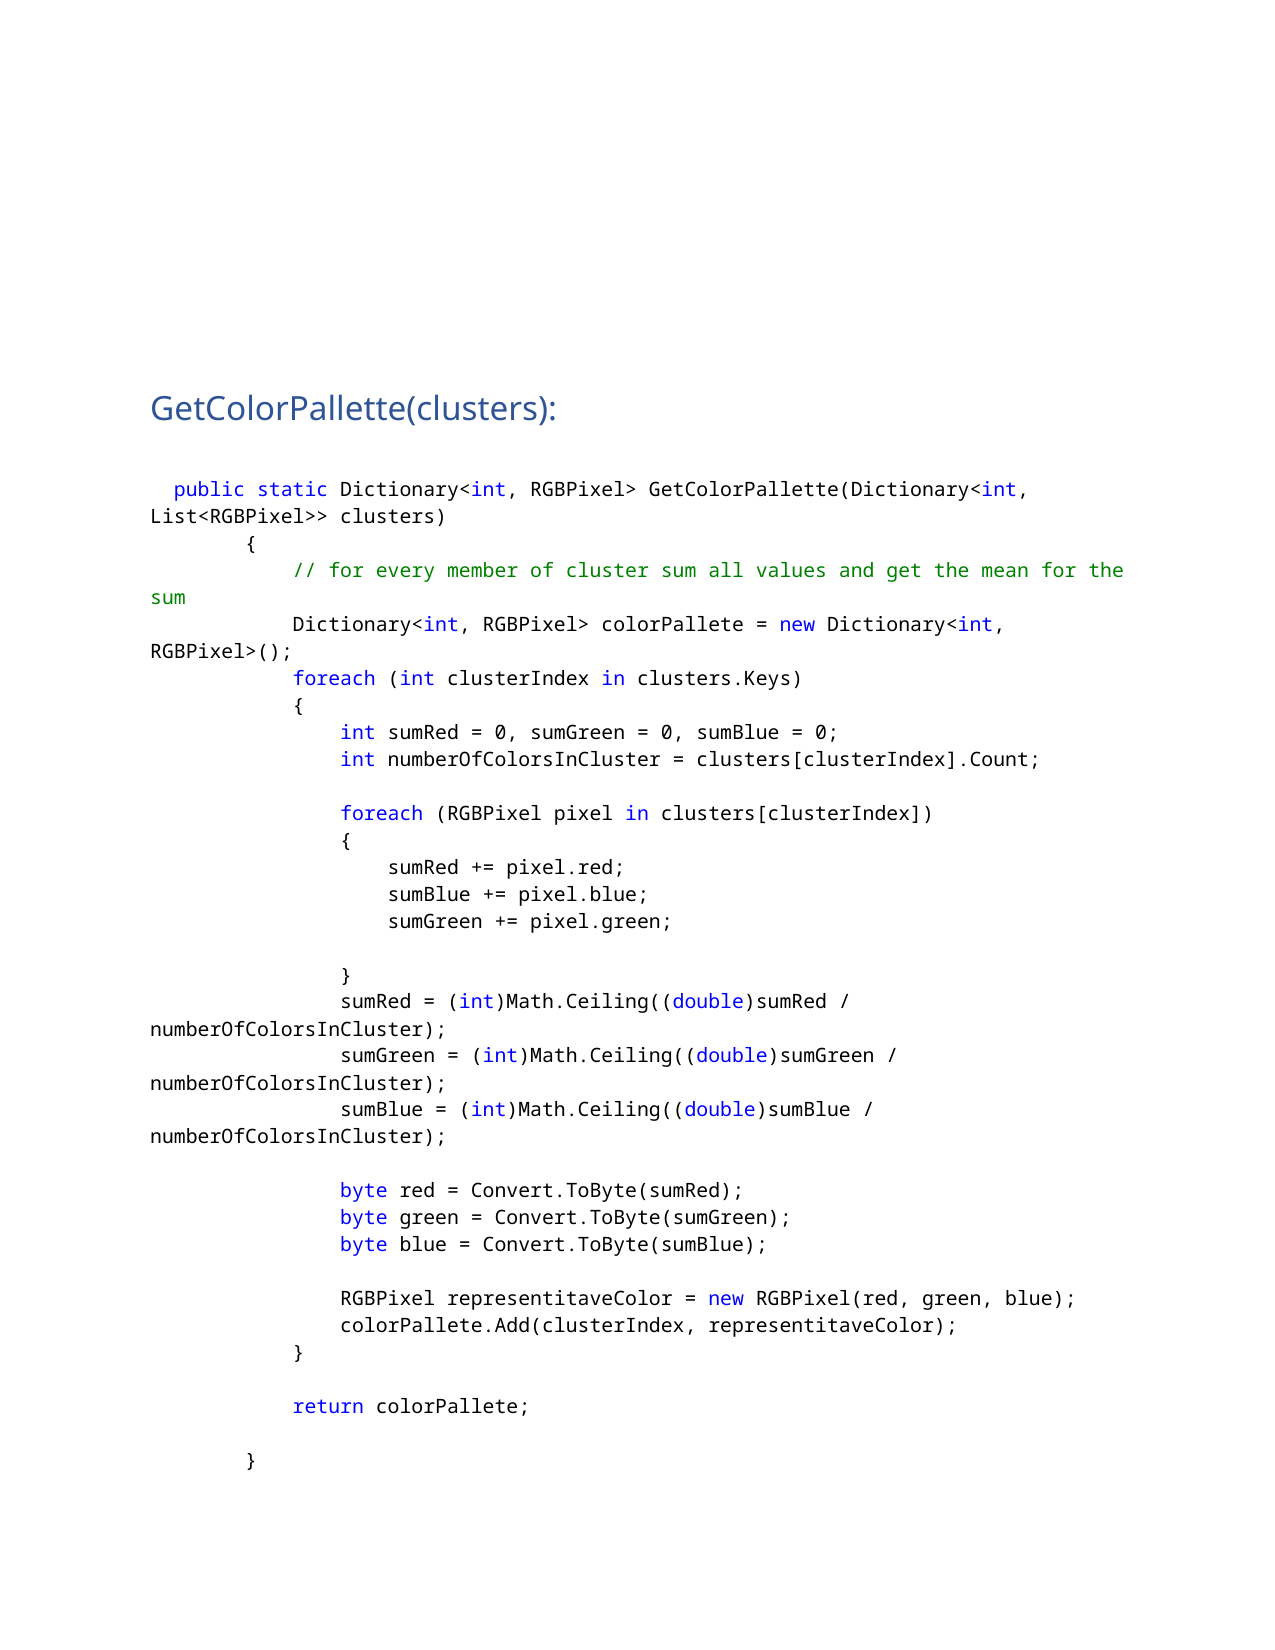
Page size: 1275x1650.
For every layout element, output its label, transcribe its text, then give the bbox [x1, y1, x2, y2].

text sumBlue = (int)Math.Ceiling((double)sumBlue / numberOfColorsInCluster); [150, 1096, 1125, 1150]
text { [150, 691, 1125, 718]
text GetColorPallette(clusters): [150, 384, 1125, 430]
text sumBlue += pixel.blue; [150, 880, 1125, 907]
text return colorPallete; [150, 1392, 1125, 1419]
text byte red = Convert.ToByte(sumRed); [150, 1177, 1125, 1204]
text colorPallete.Add(clusterIndex, representitaveColor); [150, 1312, 1125, 1338]
text int numberOfColorsInCluster = clusters[clusterIndex].Count; [150, 745, 1125, 772]
text sumGreen = (int)Math.Ceiling((double)sumGreen / numberOfColorsInCluster); [150, 1042, 1125, 1096]
text { [150, 529, 1125, 556]
text sumRed = (int)Math.Ceiling((double)sumRed / numberOfColorsInCluster); [150, 988, 1125, 1042]
text byte blue = Convert.ToByte(sumBlue); [150, 1231, 1125, 1258]
text public static Dictionary<int, RGBPixel> GetColorPallette(Dictionary<int, List<RGBPixel>> clusters) [150, 475, 1125, 529]
text sumGreen += pixel.green; [150, 907, 1125, 934]
text byte green = Convert.ToByte(sumGreen); [150, 1204, 1125, 1231]
text { [150, 826, 1125, 853]
text RGBPixel representitaveColor = new RGBPixel(red, green, blue); [150, 1284, 1125, 1312]
text } [150, 961, 1125, 988]
text } [150, 1338, 1125, 1366]
text // for every member of cluster sum all values and get the mean for the sum [150, 556, 1125, 610]
text sumRed += pixel.red; [150, 853, 1125, 880]
text foreach (RGBPixel pixel in clusters[clusterIndex]) [150, 799, 1125, 826]
text int sumRed = 0, sumGreen = 0, sumBlue = 0; [150, 718, 1125, 745]
text foreach (int clusterIndex in clusters.Keys) [150, 664, 1125, 691]
text Dictionary<int, RGBPixel> colorPallete = new Dictionary<int, RGBPixel>(); [150, 610, 1125, 664]
text } [150, 1446, 1125, 1473]
